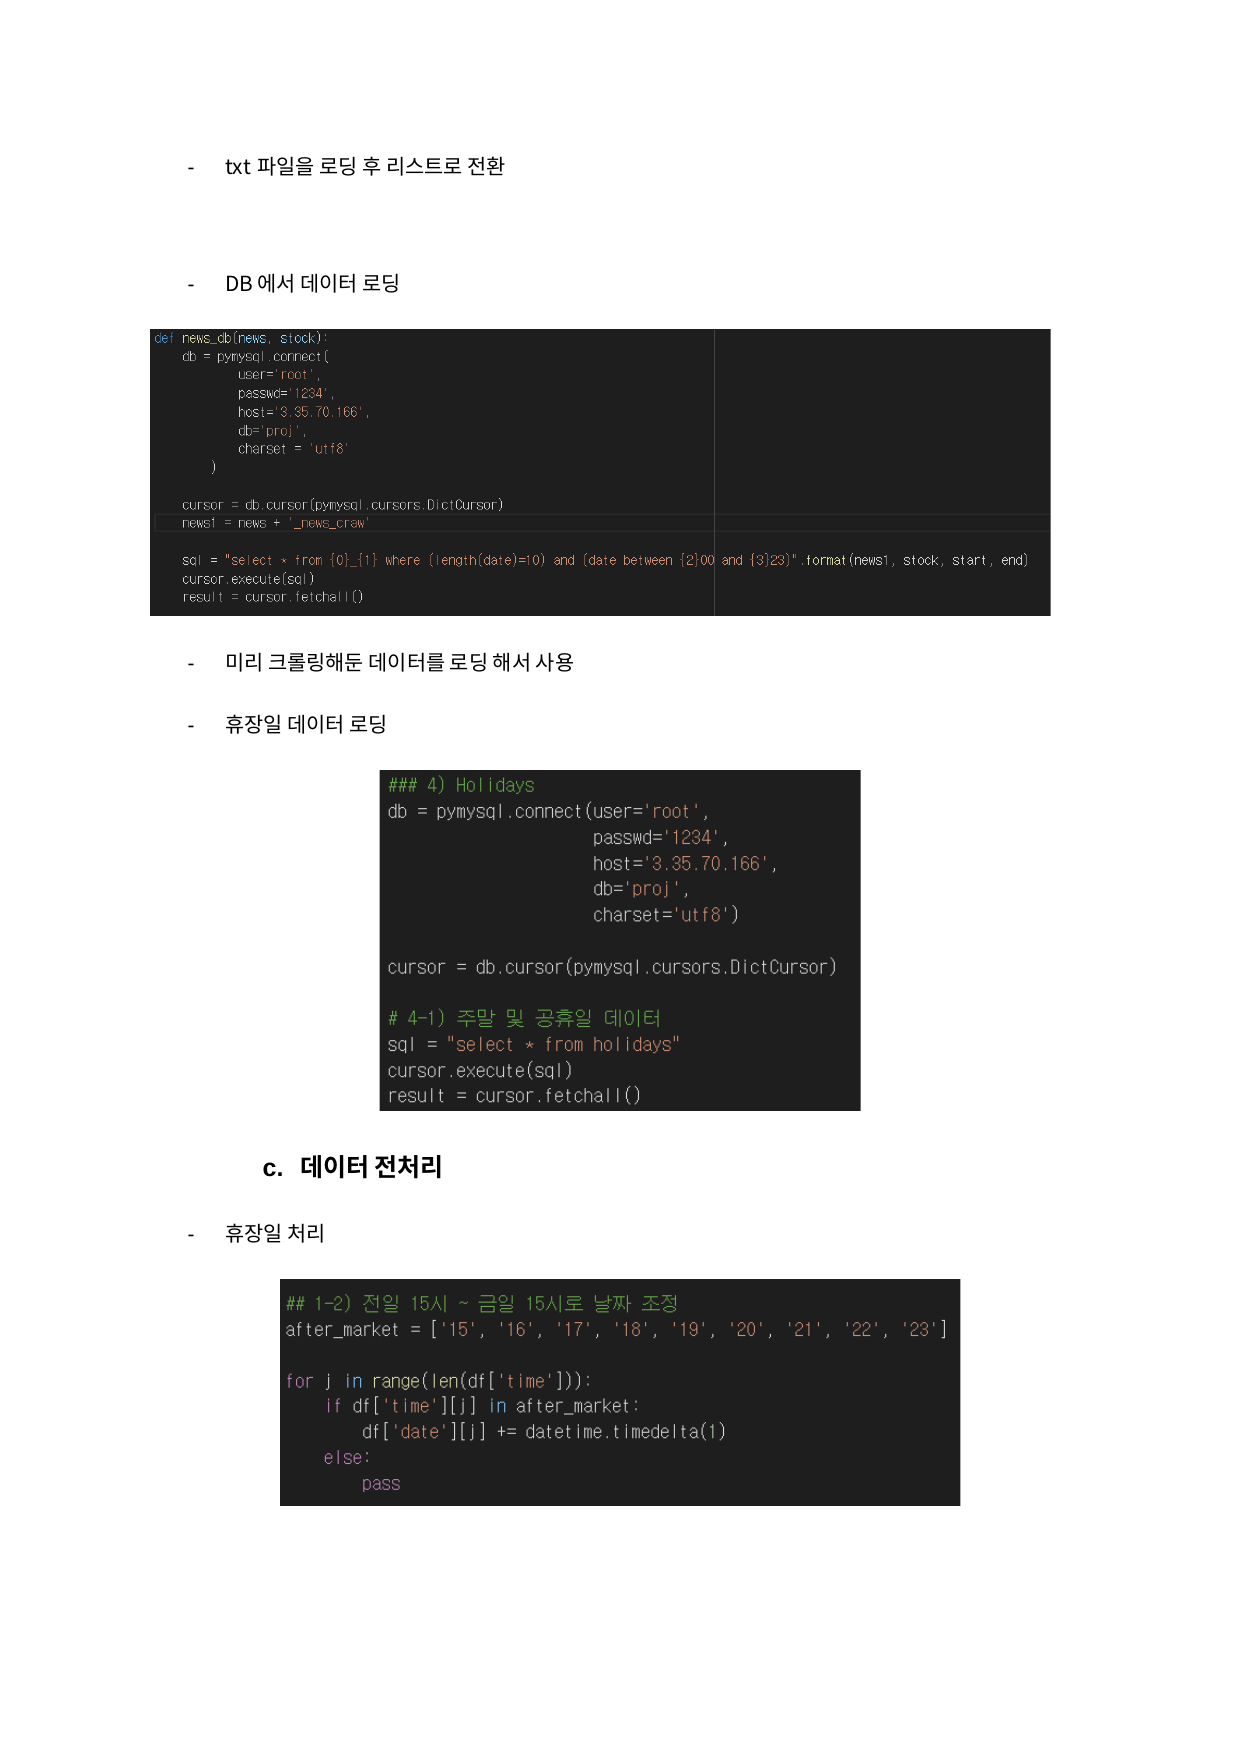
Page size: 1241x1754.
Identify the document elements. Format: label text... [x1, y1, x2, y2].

list txt 파일을 로딩 후 리스트로 전환 [187, 150, 1090, 180]
picture [280, 1279, 961, 1506]
picture [150, 329, 1051, 616]
list 휴장일 데이터 로딩 [187, 709, 1090, 739]
list DB에서 데이터 로딩 [187, 267, 1090, 297]
list 데이터 전처리 [262, 1148, 1090, 1184]
picture [379, 770, 861, 1111]
list 미리 크롤링해둔 데이터를 로딩 해서 사용 [187, 646, 1090, 677]
list 휴장일 처리 [187, 1217, 1090, 1247]
